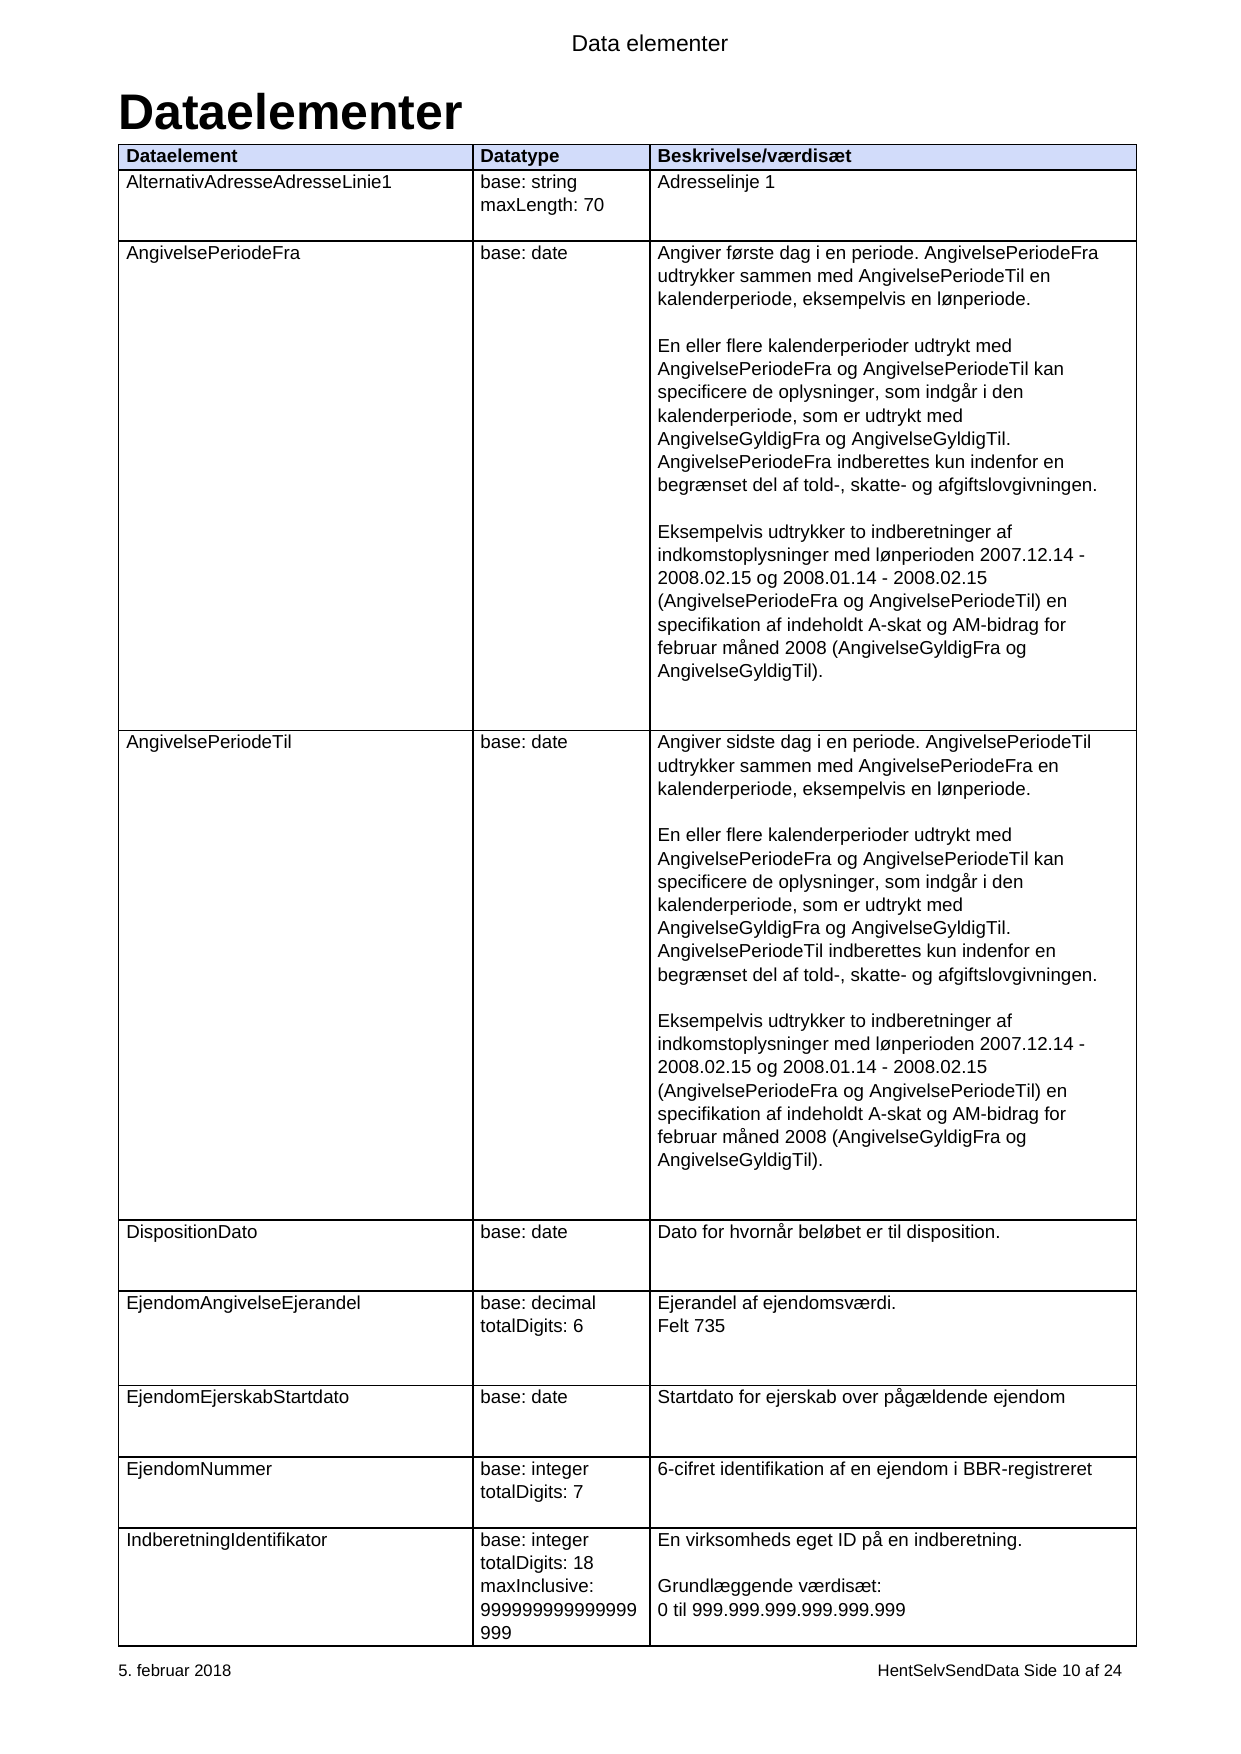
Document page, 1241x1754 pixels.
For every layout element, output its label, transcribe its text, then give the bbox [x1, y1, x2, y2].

table_cell Angiver første dag i en periode. AngivelsePeriodeFra udtrykker sammen med AngivelsePeriodeTil en kalenderperiode, eksempelvis en lønperiode. En eller flere kalenderperioder udtrykt med AngivelsePeriodeFra og AngivelsePeriodeTil kan specificere de oplysninger, som indgår i den kalenderperiode, som er udtrykt med AngivelseGyldigFra og AngivelseGyldigTil. AngivelsePeriodeFra indberettes kun indenfor en begrænset del af told-, skatte- og afgiftslovgivningen. Eksempelvis udtrykker to indberetninger af indkomstoplysninger med lønperioden 2007.12.14 - 2008.02.15 og 2008.01.14 - 2008.02.15 (AngivelsePeriodeFra og AngivelsePeriodeTil) en specifikation af indeholdt A-skat og AM-bidrag for februar måned 2008 (AngivelseGyldigFra og AngivelseGyldigTil). [651, 242, 1136, 729]
table_cell AlternativAdresseAdresseLinie1 [119, 171, 472, 240]
table_header Beskrivelse/værdisæt [651, 145, 1136, 169]
table_cell Dato for hvornår beløbet er til disposition. [651, 1221, 1136, 1290]
table_cell AngivelsePeriodeTil [119, 731, 472, 1219]
table_cell EjendomNummer [119, 1458, 472, 1527]
table_cell Angiver sidste dag i en periode. AngivelsePeriodeTil udtrykker sammen med AngivelsePeriodeFra en kalenderperiode, eksempelvis en lønperiode. En eller flere kalenderperioder udtrykt med AngivelsePeriodeFra og AngivelsePeriodeTil kan specificere de oplysninger, som indgår i den kalenderperiode, som er udtrykt med AngivelseGyldigFra og AngivelseGyldigTil. AngivelsePeriodeTil indberettes kun indenfor en begrænset del af told-, skatte- og afgiftslovgivningen. Eksempelvis udtrykker to indberetninger af indkomstoplysninger med lønperioden 2007.12.14 - 2008.02.15 og 2008.01.14 - 2008.02.15 (AngivelsePeriodeFra og AngivelsePeriodeTil) en specifikation af indeholdt A-skat og AM-bidrag for februar måned 2008 (AngivelseGyldigFra og AngivelseGyldigTil). [651, 731, 1136, 1219]
table_cell EjendomEjerskabStartdato [119, 1386, 472, 1456]
table_cell base: date [474, 731, 649, 1219]
table_cell base: date [474, 1386, 649, 1456]
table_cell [119, 1529, 472, 1645]
table_cell Startdato for ejerskab over pågældende ejendom [651, 1386, 1136, 1456]
table_cell base: string maxLength: 70 [474, 171, 649, 240]
table_cell base: date [474, 1221, 649, 1290]
table_cell DispositionDato [119, 1221, 472, 1290]
text Dataelementer [118, 82, 1181, 140]
table_cell Ejerandel af ejendomsværdi. Felt 735 [651, 1292, 1136, 1385]
table_header Dataelement [119, 145, 472, 169]
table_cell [651, 1529, 1136, 1645]
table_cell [474, 1529, 649, 1645]
table_cell base: decimal totalDigits: 6 [474, 1292, 649, 1385]
table_cell base: integer totalDigits: 7 [474, 1458, 649, 1527]
table_header Datatype [474, 145, 649, 169]
table_cell Adresselinje 1 [651, 171, 1136, 240]
table_cell 6-cifret identifikation af en ejendom i BBR-registreret [651, 1458, 1136, 1527]
table_cell EjendomAngivelseEjerandel [119, 1292, 472, 1385]
table_cell base: date [474, 242, 649, 729]
table_cell AngivelsePeriodeFra [119, 242, 472, 729]
